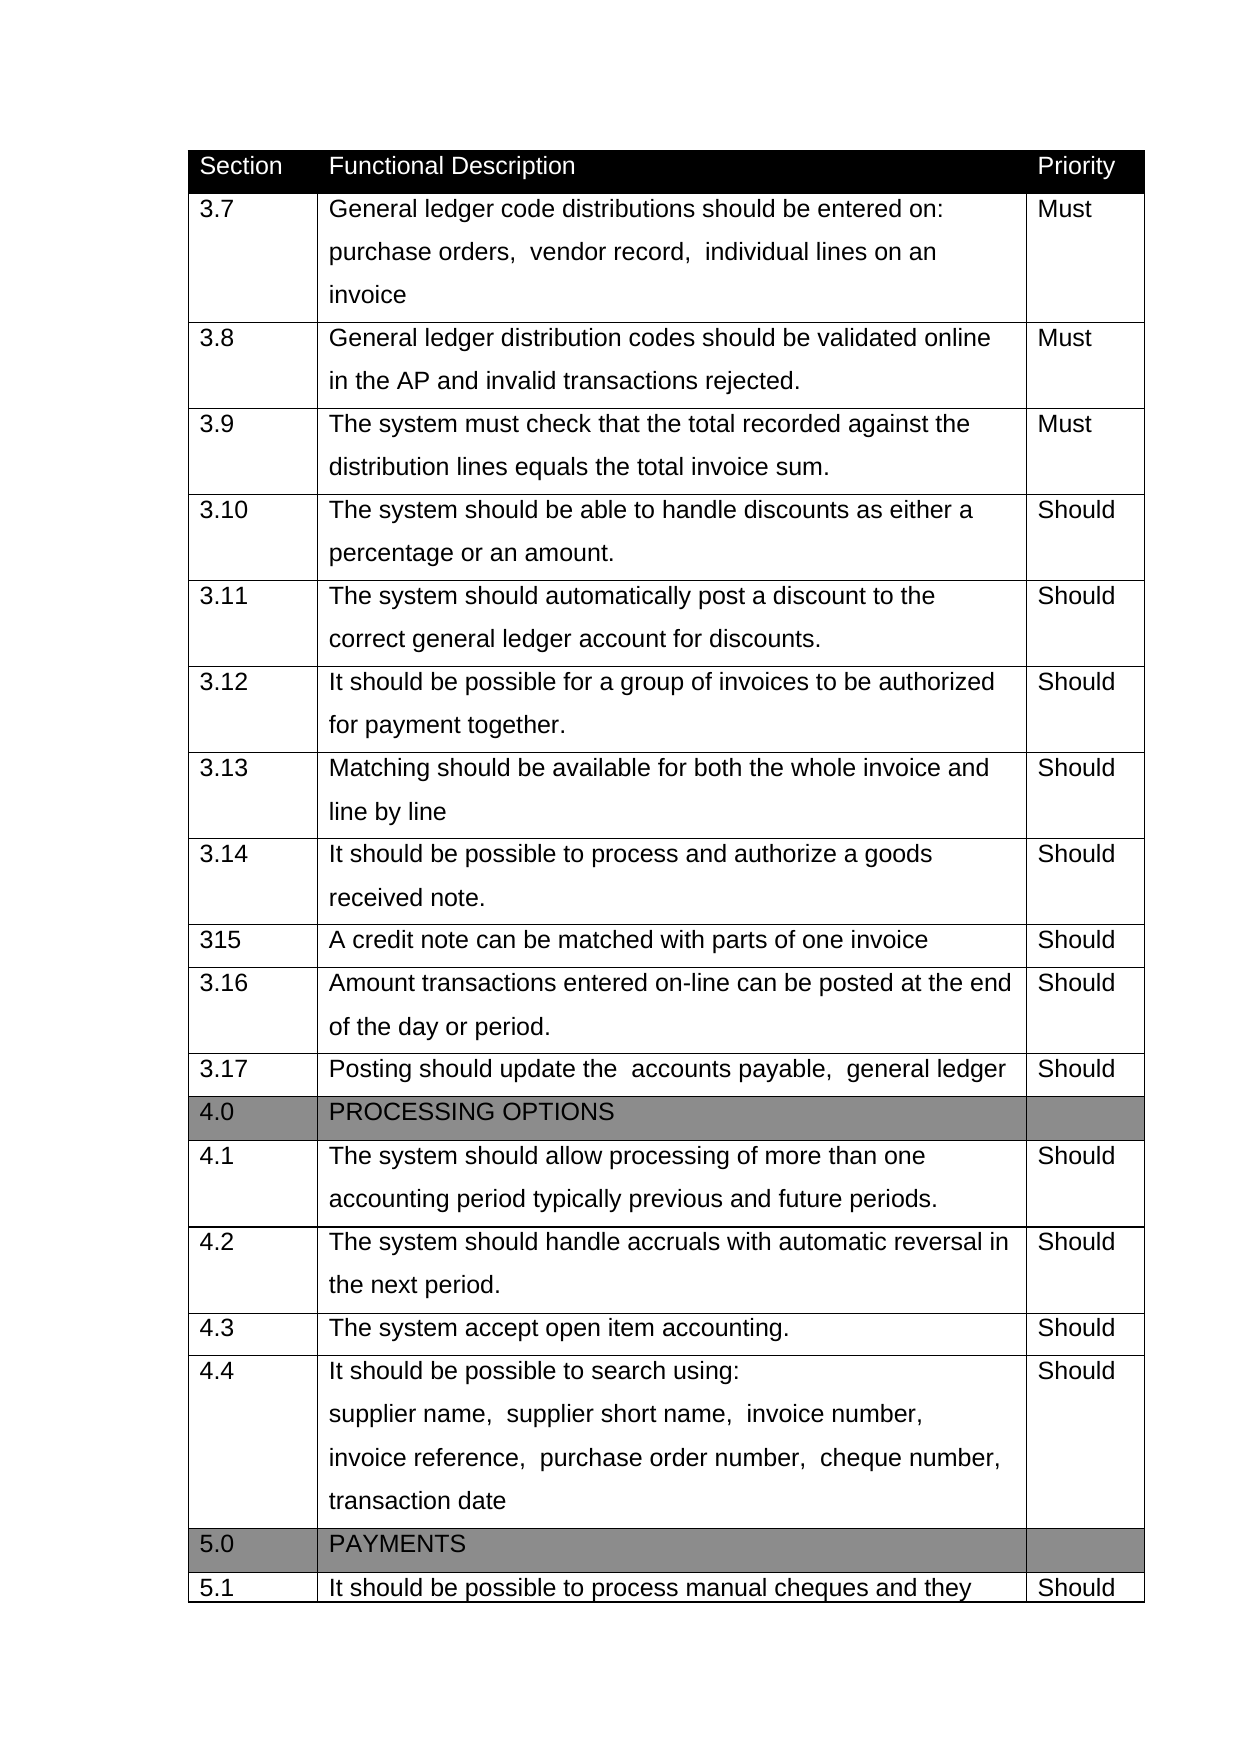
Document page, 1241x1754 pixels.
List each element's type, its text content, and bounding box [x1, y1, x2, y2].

table_cell 4.4 [189, 1356, 317, 1528]
table_cell Must [1027, 194, 1144, 322]
table_cell General ledger distribution codes should be validated online in the AP and invalid transactions rejected. [318, 323, 1026, 408]
table_cell Matching should be available for both the whole invoice and line by line [318, 753, 1026, 838]
table_cell Must [1027, 409, 1144, 494]
table_cell The system should be able to handle discounts as either a percentage or an amount. [318, 495, 1026, 580]
table_cell Should [1027, 839, 1144, 924]
table_cell It should be possible to process and authorize a goods received note. [318, 839, 1026, 924]
table_cell Should [1027, 925, 1144, 967]
table_cell 3.10 [189, 495, 317, 580]
table_header Priority [1027, 151, 1144, 193]
table_cell 3.8 [189, 323, 317, 408]
table_cell [1027, 1097, 1144, 1140]
table_cell 3.17 [189, 1054, 317, 1096]
table_cell 5.1 [189, 1573, 317, 1601]
table_cell Should [1027, 667, 1144, 752]
table_cell A credit note can be matched with parts of one invoice [318, 925, 1026, 967]
table_cell It should be possible for a group of invoices to be authorized for payment together. [318, 667, 1026, 752]
table_cell 315 [189, 925, 317, 967]
table_cell 4.3 [189, 1314, 317, 1355]
table_header Functional Description [318, 151, 1026, 193]
table_cell Should [1027, 495, 1144, 580]
table_cell Should [1027, 1054, 1144, 1096]
table_cell The system should automatically post a discount to the correct general ledger account for discounts. [318, 581, 1026, 666]
table_cell The system accept open item accounting. [318, 1314, 1026, 1355]
table_cell It should be possible to search using: supplier name, supplier short name, invoice number, invoice reference, purchase order number, cheque number, transaction date [318, 1356, 1026, 1528]
table_cell 3.13 [189, 753, 317, 838]
table_cell 5.0 [189, 1529, 317, 1572]
table_cell Should [1027, 1314, 1144, 1355]
table_cell 4.2 [189, 1228, 317, 1312]
table_cell 3.7 [189, 194, 317, 322]
table_cell PAYMENTS [318, 1529, 1026, 1572]
table_cell 3.9 [189, 409, 317, 494]
table_cell 3.14 [189, 839, 317, 924]
table_cell The system should allow processing of more than one accounting period typically previous and future periods. [318, 1141, 1026, 1226]
table_cell Must [1027, 323, 1144, 408]
table_cell Should [1027, 1573, 1144, 1601]
table_cell PROCESSING OPTIONS [318, 1097, 1026, 1140]
table_cell Should [1027, 1141, 1144, 1226]
table_cell Should [1027, 968, 1144, 1053]
table_header Section [189, 151, 317, 193]
table_cell Should [1027, 1228, 1144, 1312]
table_cell 4.0 [189, 1097, 317, 1140]
table_cell Amount transactions entered on-line can be posted at the end of the day or period. [318, 968, 1026, 1053]
table_cell Should [1027, 581, 1144, 666]
table_cell 4.1 [189, 1141, 317, 1226]
table_cell General ledger code distributions should be entered on: purchase orders, vendor record, individual lines on an invoice [318, 194, 1026, 322]
table_cell 3.12 [189, 667, 317, 752]
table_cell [318, 1573, 1026, 1601]
table_cell Should [1027, 753, 1144, 838]
table_cell The system must check that the total recorded against the distribution lines equals the total invoice sum. [318, 409, 1026, 494]
table_cell [1027, 1529, 1144, 1572]
table_cell Posting should update the accounts payable, general ledger [318, 1054, 1026, 1096]
table_cell 3.16 [189, 968, 317, 1053]
table_cell 3.11 [189, 581, 317, 666]
table_cell Should [1027, 1356, 1144, 1528]
table_cell The system should handle accruals with automatic reversal in the next period. [318, 1228, 1026, 1312]
